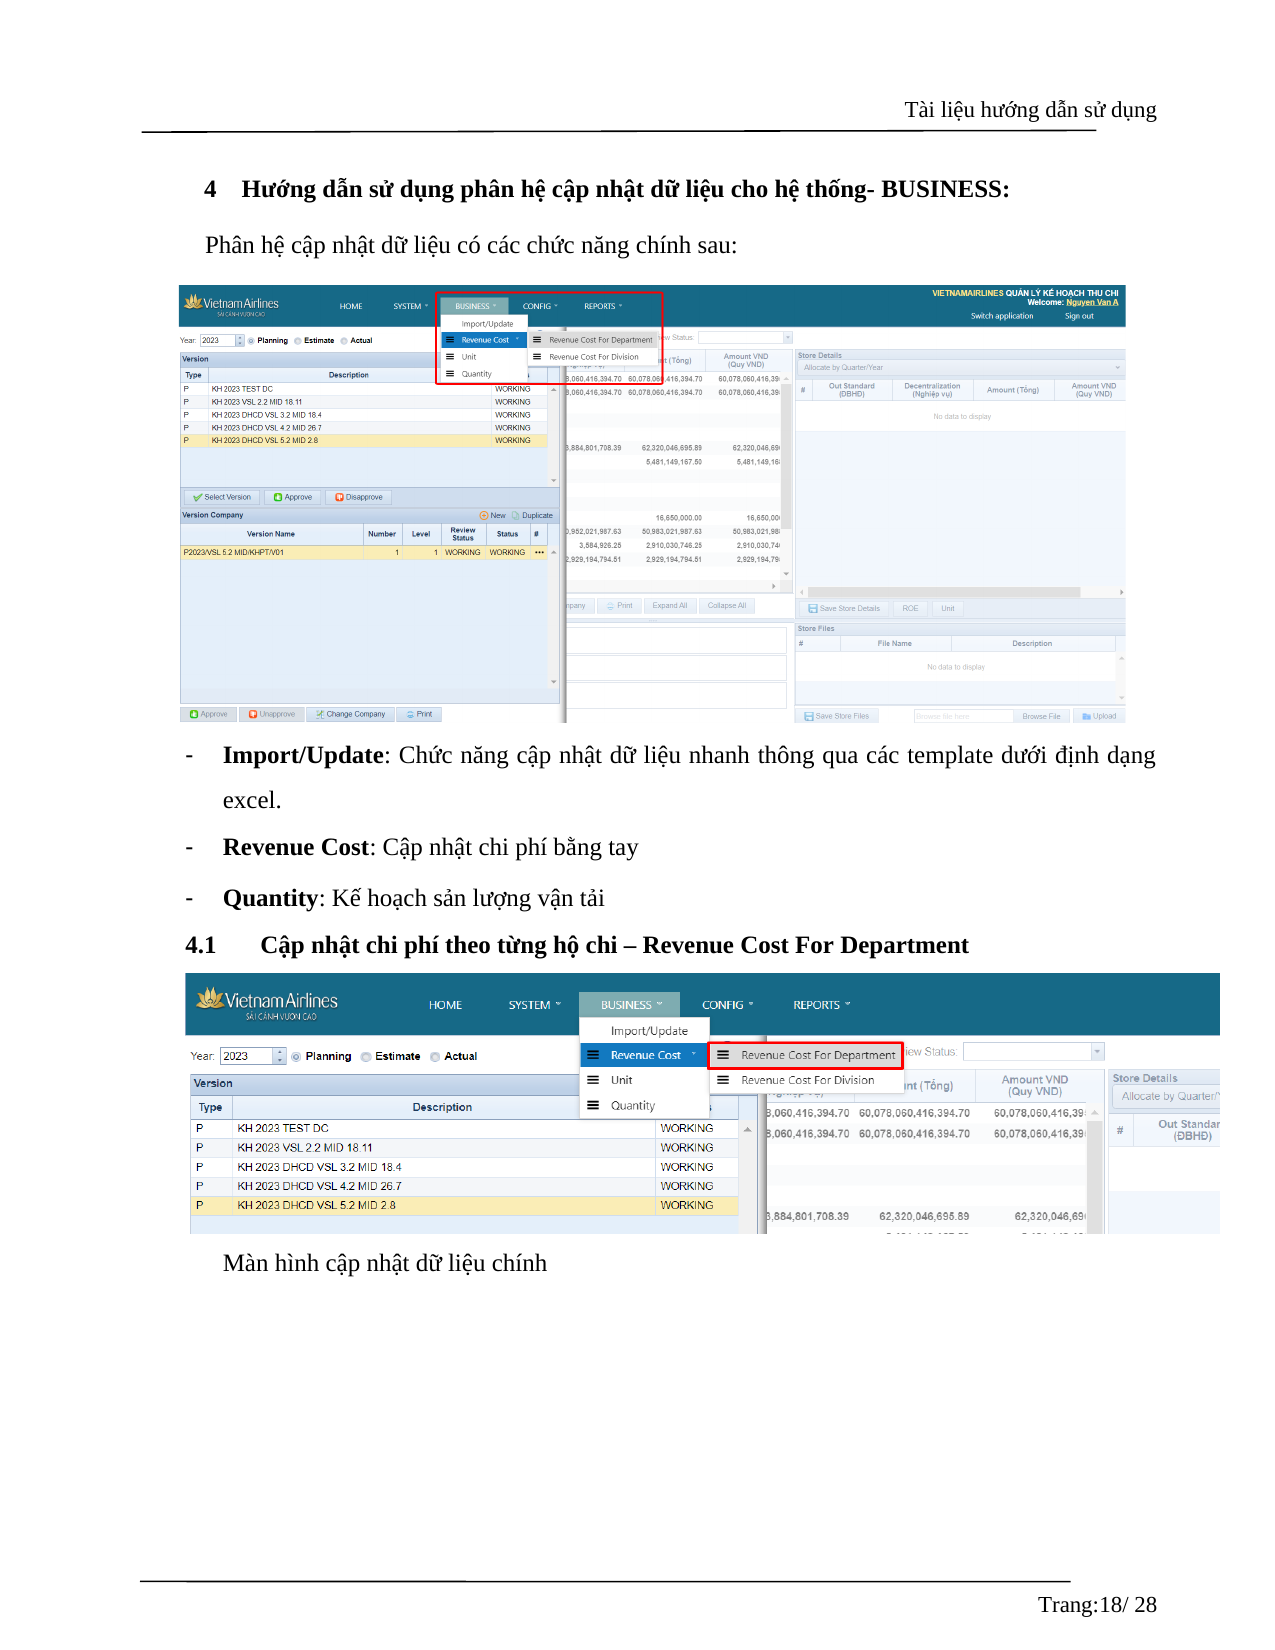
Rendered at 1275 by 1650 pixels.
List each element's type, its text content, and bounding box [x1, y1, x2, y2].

list Import/Update: Chức năng cập nhật dữ liệu nhanh thông qua các template dưới định dạng excel. [185, 737, 1157, 814]
list Quantity: Kế hoạch sản lượng vận tải [185, 879, 1157, 913]
picture [178, 285, 1126, 723]
list Revenue Cost: Cập nhật chi phí bằng tay [185, 828, 1157, 862]
list Hướng dẫn sử dụng phân hệ cập nhật dữ liệu cho hệ thống- BUSINESS: [204, 174, 1157, 203]
text Phân hệ cập nhật dữ liệu có các chức năng chính sau: [205, 230, 1157, 258]
list Màn hình cập nhật dữ liệu chính [223, 1248, 1157, 1277]
list Cập nhật chi phí theo từng hộ chi – Revenue Cost For Department [185, 931, 1157, 959]
picture [185, 973, 1220, 1234]
